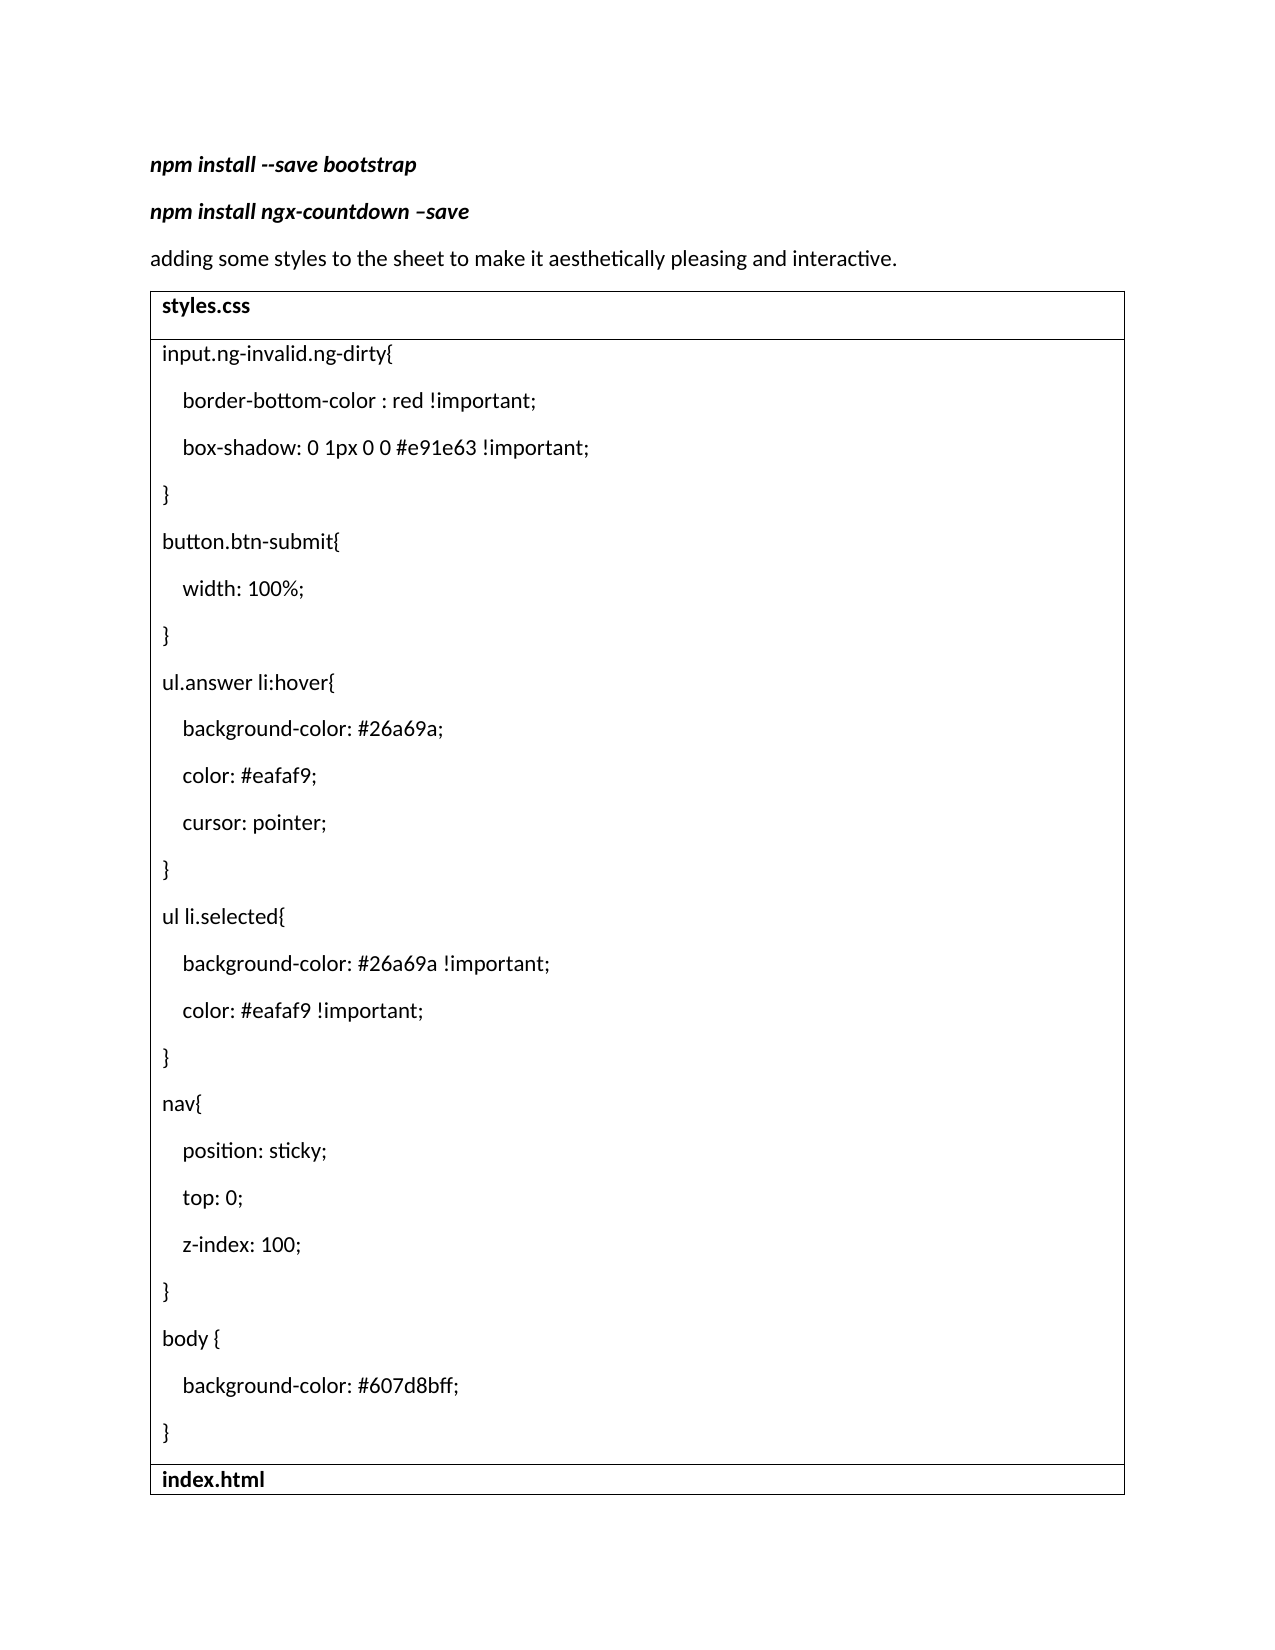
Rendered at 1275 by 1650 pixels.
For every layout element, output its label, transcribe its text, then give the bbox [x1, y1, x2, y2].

table_cell index.html [151, 1465, 1124, 1493]
table_cell input.ng-invalid.ng-dirty{ border-bottom-color : red !important; box-shadow: 0 1px 0 0 #e91e63 !important; } button.btn-submit{ width: 100%; } ul.answer li:hover{ background-color: #26a69a; color: #eafaf9; cursor: pointer; } ul li.selected{ background-color: #26a69a !important; color: #eafaf9 !important; } nav{ position: sticky; top: 0; z-index: 100; } body { background-color: #607d8bff; } [151, 340, 1124, 1464]
text adding some styles to the sheet to make it aesthetically pleasing and interactive. [150, 244, 1125, 272]
text npm install --save bootstrap [150, 150, 1125, 178]
table_header styles.css [151, 292, 1124, 338]
text npm install ngx-countdown –save [150, 197, 1125, 225]
